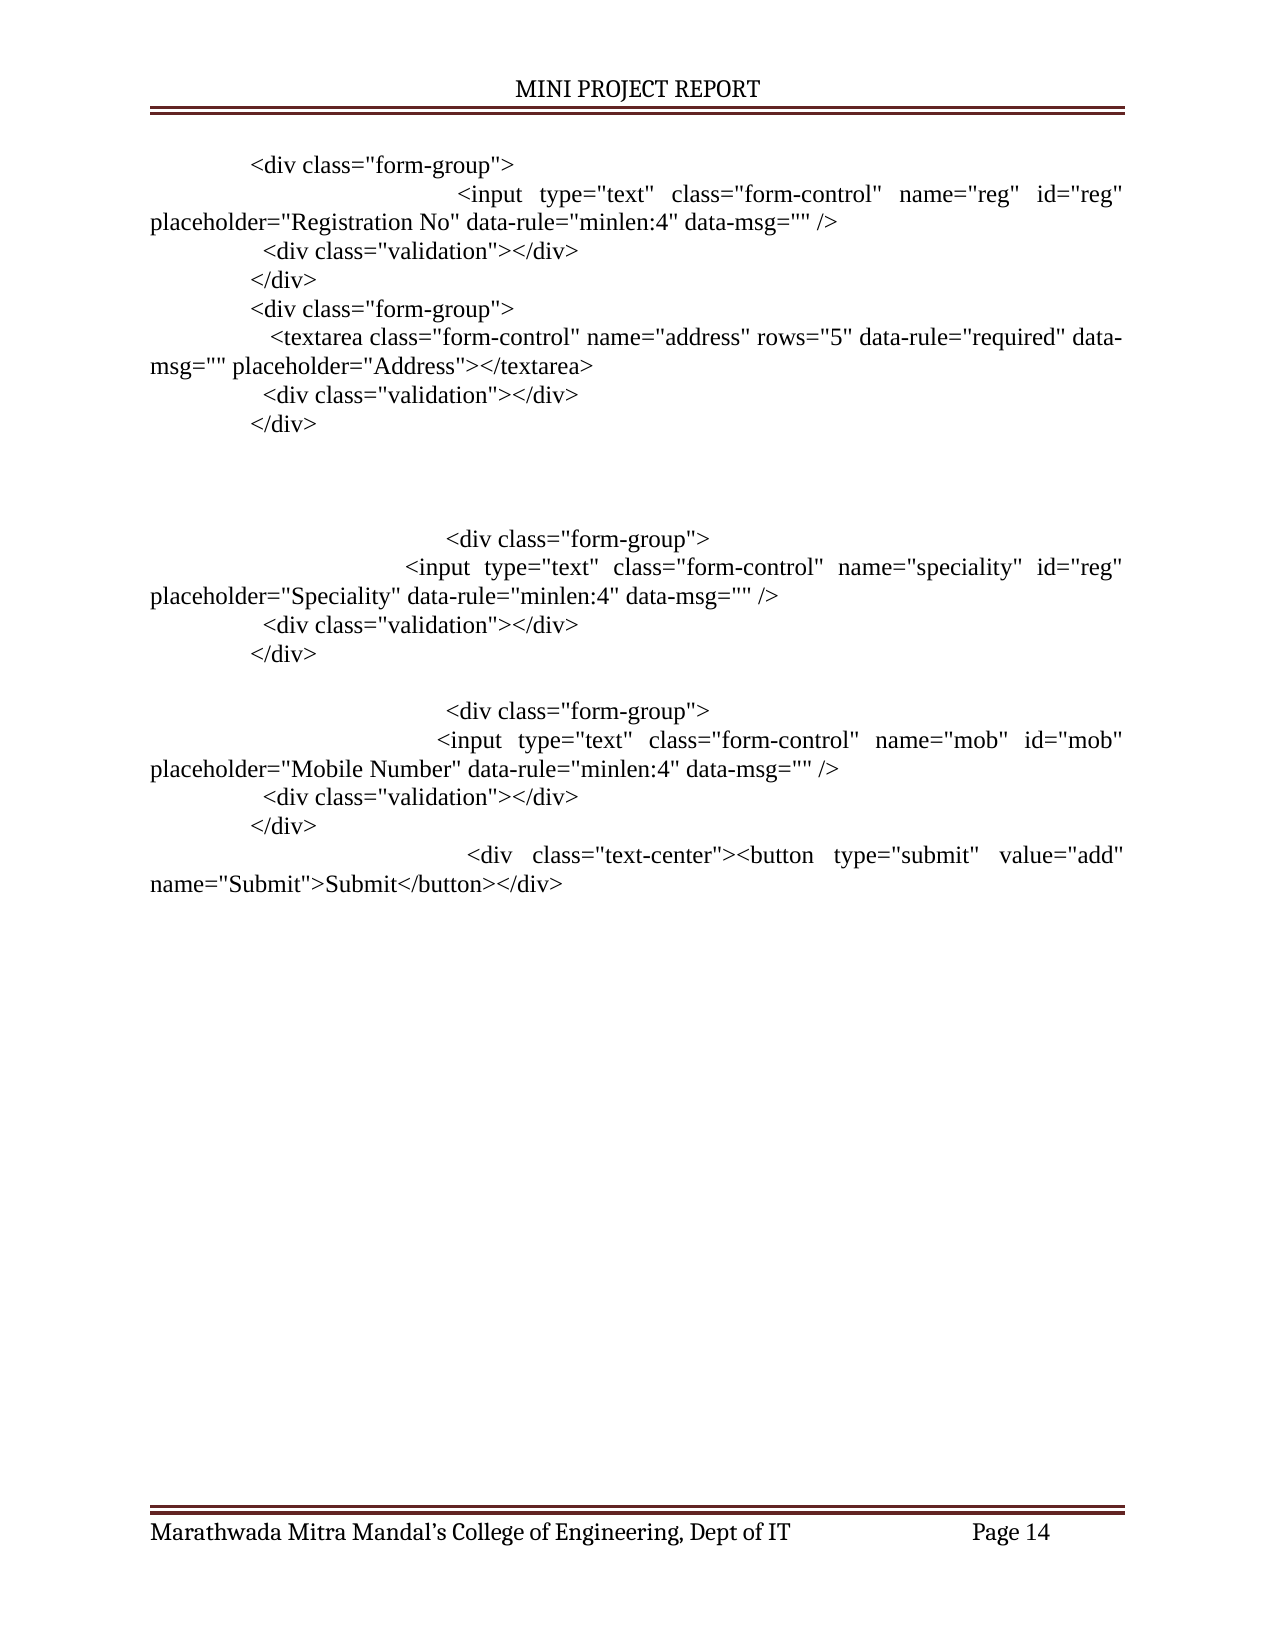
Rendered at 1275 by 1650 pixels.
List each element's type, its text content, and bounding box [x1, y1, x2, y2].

text </div> [150, 811, 1125, 840]
text <input type="text" class="form-control" name="reg" id="reg" placeholder="Registration No" data-rule="minlen:4" data-msg="" /> [150, 179, 1125, 236]
text <div class="form-group"> [150, 294, 1125, 322]
text </div> [150, 265, 1125, 294]
text <input type="text" class="form-control" name="mob" id="mob" placeholder="Mobile Number" data-rule="minlen:4" data-msg="" /> [150, 725, 1125, 782]
text <div class="validation"></div> [150, 380, 1125, 409]
text <div class="validation"></div> [150, 782, 1125, 811]
text <input type="text" class="form-control" name="speciality" id="reg" placeholder="Speciality" data-rule="minlen:4" data-msg="" /> [150, 552, 1125, 610]
text <div class="form-group"> [150, 150, 1125, 179]
text </div> [150, 409, 1125, 437]
text </div> [150, 639, 1125, 667]
text <div class="validation"></div> [150, 236, 1125, 265]
text <textarea class="form-control" name="address" rows="5" data-rule="required" data-msg="" placeholder="Address"></textarea> [150, 322, 1125, 380]
text <div class="form-group"> [150, 696, 1125, 725]
text <div class="validation"></div> [150, 610, 1125, 639]
text <div class="form-group"> [150, 524, 1125, 552]
text <div class="text-center"><button type="submit" value="add" name="Submit">Submit</button></div> [150, 840, 1125, 897]
